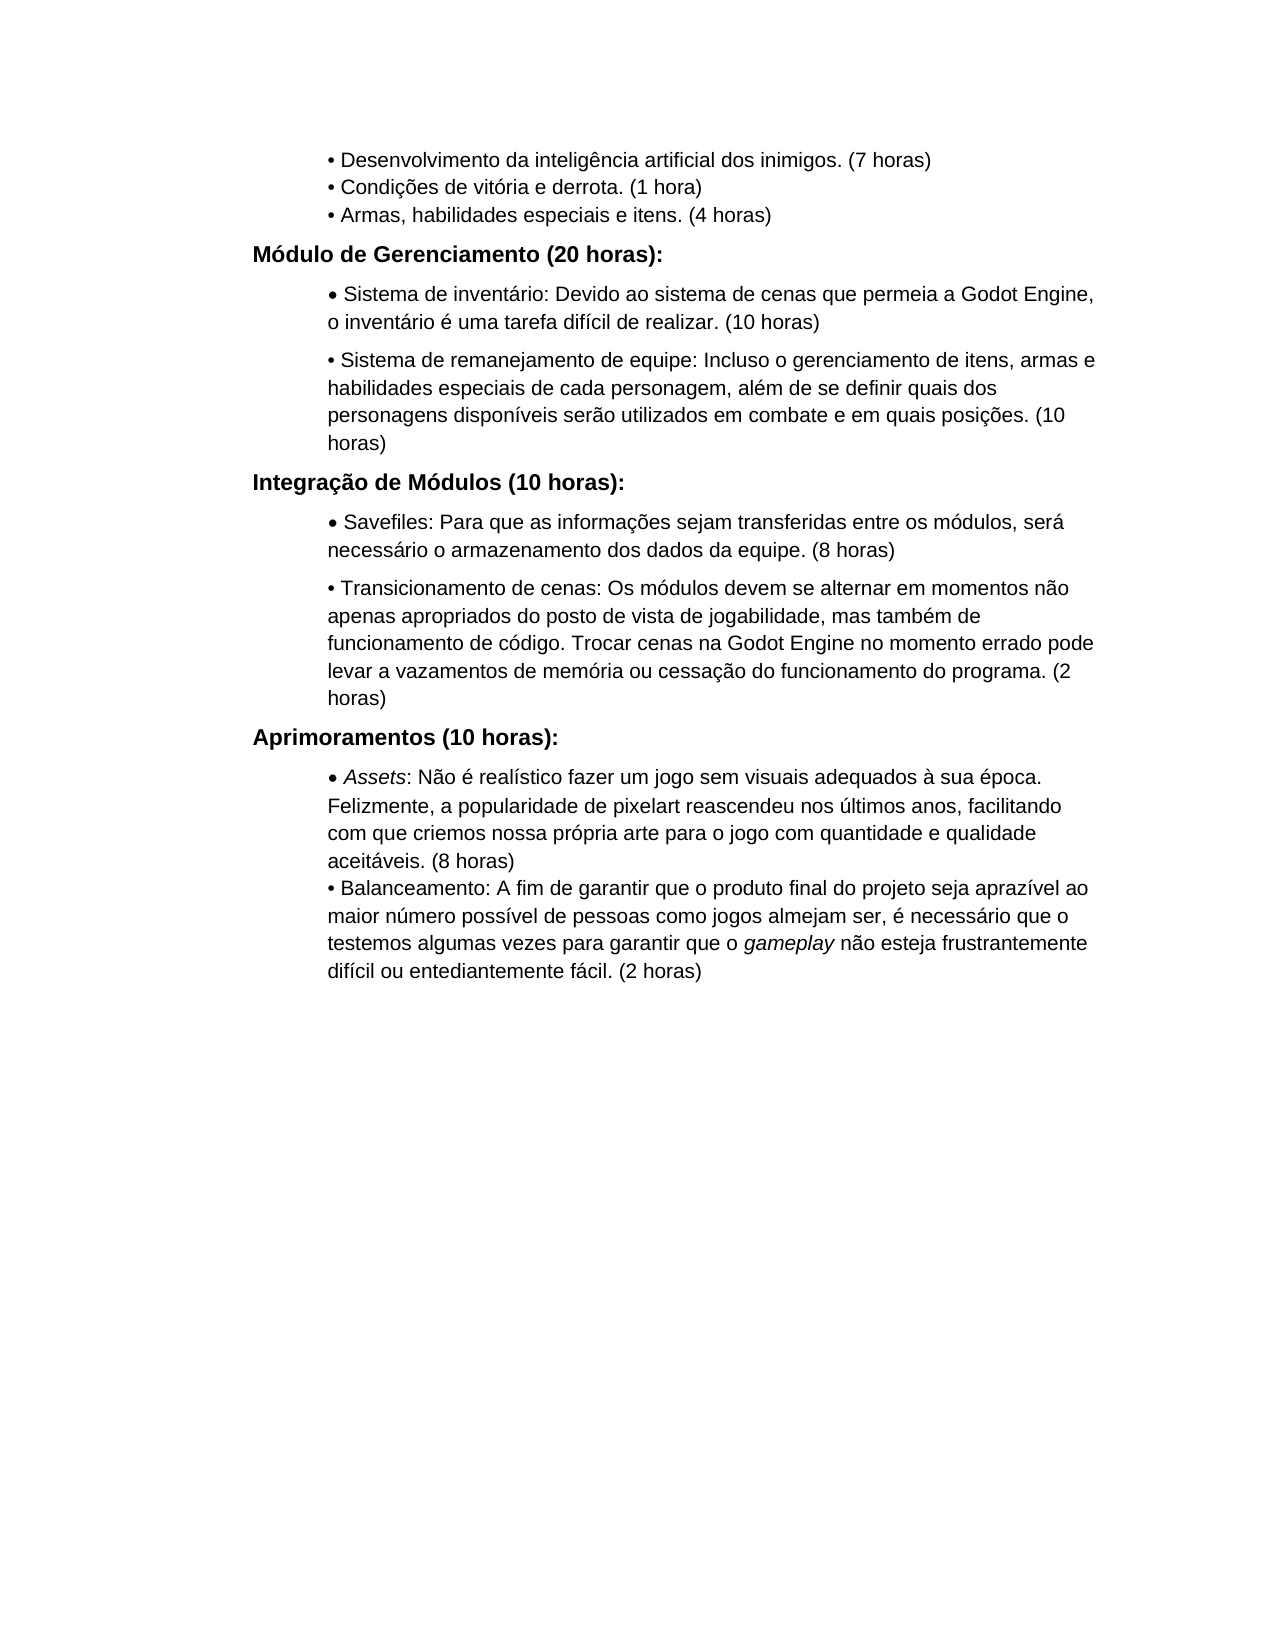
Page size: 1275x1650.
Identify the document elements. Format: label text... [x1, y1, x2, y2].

text Módulo de Gerenciamento (20 horas): [252, 241, 1098, 267]
text Integração de Módulos (10 horas): [252, 468, 1098, 495]
text • Transicionamento de cenas: Os módulos devem se alternar em momentos não apenas apropriados do posto de vista de jogabilidade, mas também de funcionamento de código. Trocar cenas na Godot Engine no momento errado pode levar a vazamentos de memória ou cessação do funcionamento do programa. (2 horas) [327, 576, 1098, 710]
text • Sistema de remanejamento de equipe: Incluso o gerenciamento de itens, armas e habilidades especiais de cada personagem, além de se definir quais dos personagens disponíveis serão utilizados em combate e em quais posições. (10 horas) [327, 348, 1098, 454]
text • Savefiles: Para que as informações sejam transferidas entre os módulos, será necessário o armazenamento dos dados da equipe. (8 horas) [327, 509, 1098, 562]
text Aprimoramentos (10 horas): [252, 724, 1098, 750]
text • Desenvolvimento da inteligência artificial dos inimigos. (7 horas) • Condições de vitória e derrota. (1 hora) • Armas, habilidades especiais e itens. (4 horas) [327, 148, 1098, 227]
text • Assets: Não é realístico fazer um jogo sem visuais adequados à sua época. Felizmente, a popularidade de pixelart reascendeu nos últimos anos, facilitando com que criemos nossa própria arte para o jogo com quantidade e qualidade aceitáveis. (8 horas) • Balanceamento: A fim de garantir que o produto final do projeto seja aprazível ao maior número possível de pessoas como jogos almejam ser, é necessário que o testemos algumas vezes para garantir que o gameplay não esteja frustrantemente difícil ou entediantemente fácil. (2 horas) [327, 764, 1098, 982]
text • Sistema de inventário: Devido ao sistema de cenas que permeia a Godot Engine, o inventário é uma tarefa difícil de realizar. (10 horas) [327, 281, 1098, 334]
